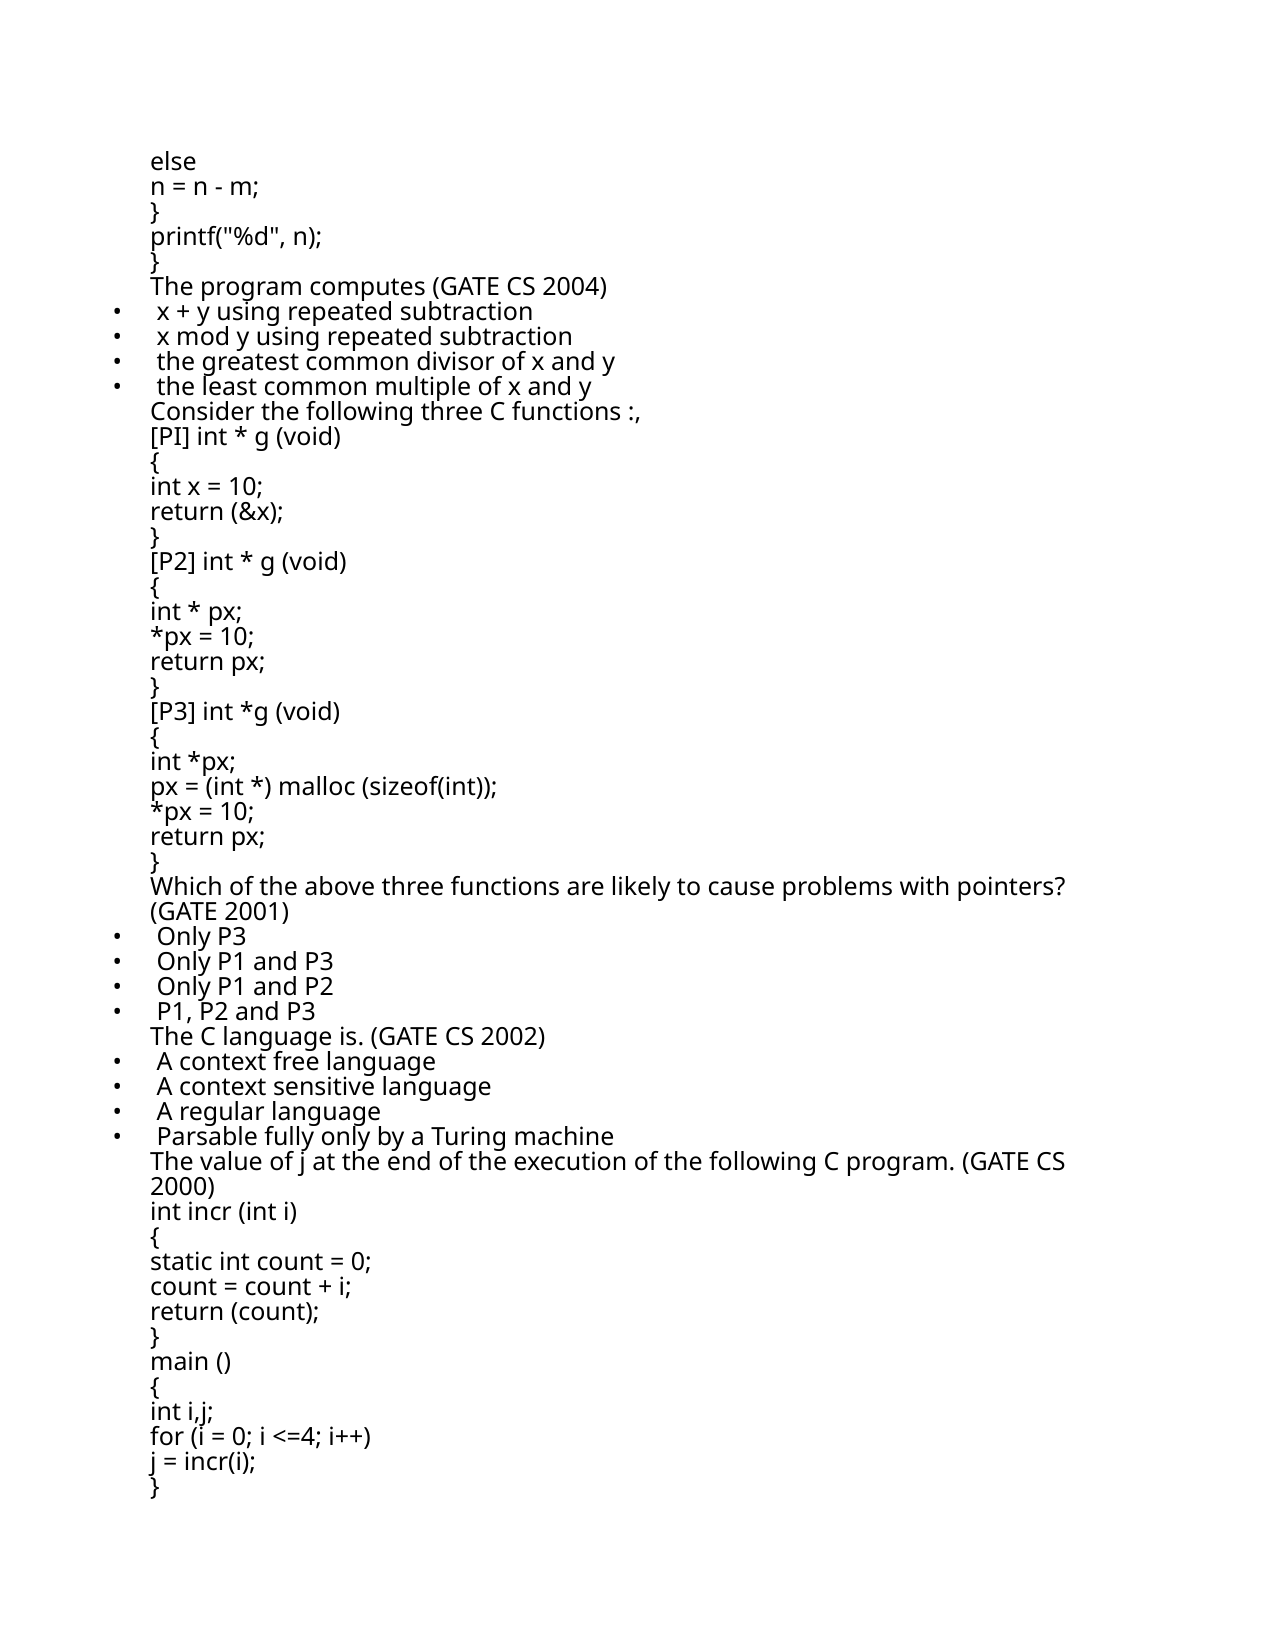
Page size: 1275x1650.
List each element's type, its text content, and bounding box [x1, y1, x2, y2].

list A regular language [112, 1100, 1125, 1125]
text Consider the following three C functions :, [PI] int * g (void) { int x = 10; return (&x); } [P2] int * g (void) { int * px; *px = 10; return px; } [P3] int *g (void) { int *px; px = (int *) malloc (sizeof(int)); *px = 10; return px; } Which of the above three functions are likely to cause problems with pointers? (GATE 2001) [150, 400, 1125, 925]
list x mod y using repeated subtraction [112, 325, 1125, 350]
list Parsable fully only by a Turing machine [112, 1125, 1125, 1150]
list P1, P2 and P3 [112, 1000, 1125, 1025]
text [150, 150, 1125, 300]
list x + y using repeated subtraction [112, 300, 1125, 325]
list A context free language [112, 1050, 1125, 1075]
text The C language is. (GATE CS 2002) [150, 1025, 1125, 1050]
list Only P1 and P2 [112, 975, 1125, 1000]
list A context sensitive language [112, 1075, 1125, 1100]
list the greatest common divisor of x and y [112, 350, 1125, 375]
list Only P3 [112, 925, 1125, 950]
list the least common multiple of x and y [112, 375, 1125, 400]
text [150, 1150, 1125, 1500]
list Only P1 and P3 [112, 950, 1125, 975]
